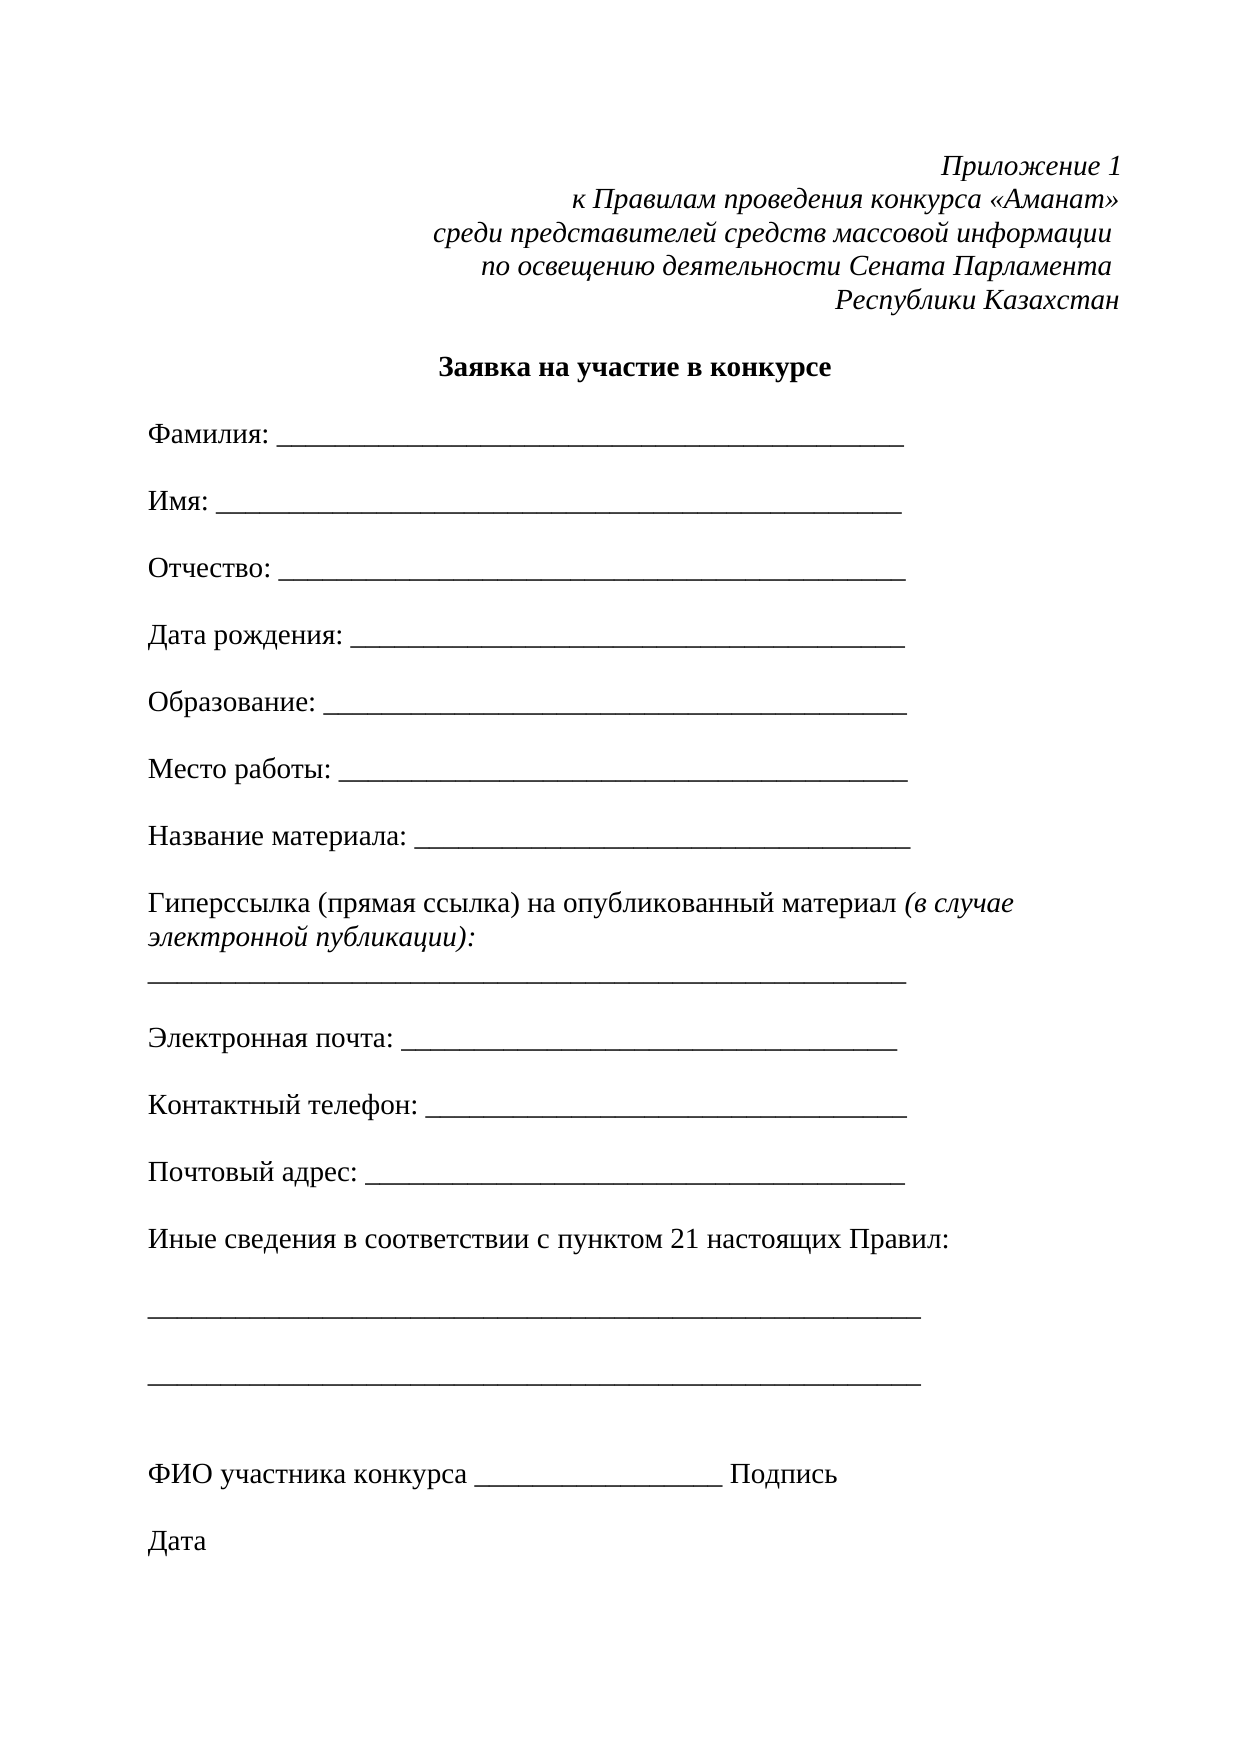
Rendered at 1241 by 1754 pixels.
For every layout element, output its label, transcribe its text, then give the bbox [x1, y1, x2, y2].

text Имя: _______________________________________________ [148, 483, 1122, 517]
text _____________________________________________________ [148, 1355, 1122, 1389]
text Фамилия: ___________________________________________ [148, 416, 1122, 449]
text к Правилам проведения конкурса «Аманат» [148, 181, 724, 215]
text ФИО участника конкурса _________________ Подпись [148, 1456, 1122, 1489]
text среди представителей средств массовой информации по освещению деятельности Сената Парламента Республики Казахстан [148, 215, 835, 315]
text Место работы: _______________________________________ [148, 751, 1122, 785]
text Отчество: ___________________________________________ [148, 550, 1122, 584]
text Заявка на участие в конкурсе [148, 349, 1122, 382]
text Почтовый адрес: _____________________________________ [148, 1154, 1122, 1187]
text Название материала: __________________________________ [148, 818, 1122, 852]
text Дата рождения: ______________________________________ [148, 617, 1122, 651]
text Приложение 1 [148, 148, 1122, 181]
text Гиперссылка (прямая ссылка) на опубликованный материал (в случае электронной публикации): ____________________________________________________ [148, 886, 1122, 986]
text Контактный телефон: _________________________________ [148, 1087, 1122, 1120]
text Дата [148, 1523, 1122, 1556]
text Электронная почта: __________________________________ [148, 1020, 1122, 1053]
text _____________________________________________________ [148, 1288, 1122, 1322]
text Образование: ________________________________________ [148, 684, 1122, 718]
text Иные сведения в соответствии с пунктом 21 настоящих Правил: [148, 1221, 1122, 1254]
